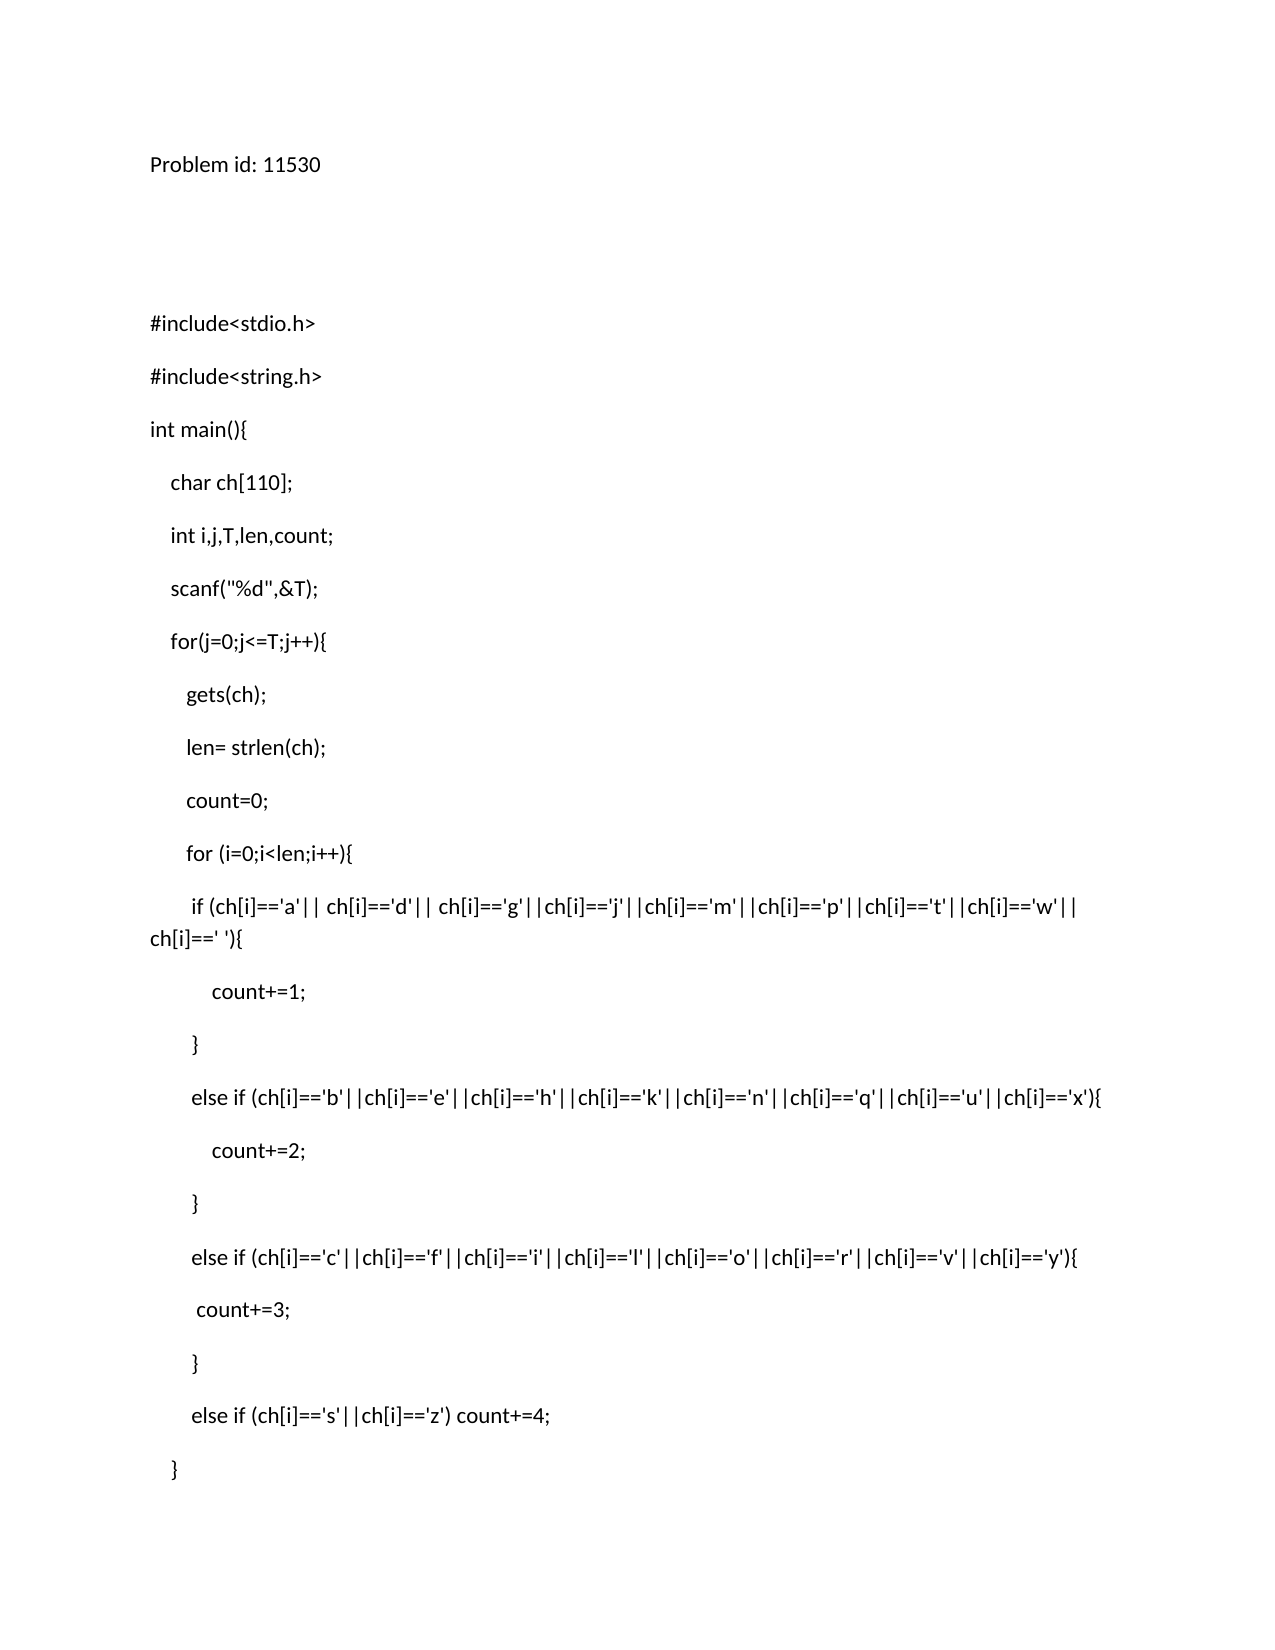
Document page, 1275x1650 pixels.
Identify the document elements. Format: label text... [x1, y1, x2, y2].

text } [150, 1031, 1125, 1058]
text char ch[110]; [150, 468, 1125, 496]
text else if (ch[i]=='s'||ch[i]=='z') count+=4; [150, 1402, 1125, 1430]
text gets(ch); [150, 680, 1125, 708]
text #include<stdio.h> [150, 309, 1125, 337]
text count+=3; [150, 1296, 1125, 1324]
text for(j=0;j<=T;j++){ [150, 627, 1125, 655]
text count+=2; [150, 1137, 1125, 1164]
text int main(){ [150, 415, 1125, 443]
text for (i=0;i<len;i++){ [150, 839, 1125, 867]
text scanf("%d",&T); [150, 574, 1125, 602]
text else if (ch[i]=='c'||ch[i]=='f'||ch[i]=='i'||ch[i]=='l'||ch[i]=='o'||ch[i]=='r'||ch[i]=='v'||ch[i]=='y'){ [150, 1243, 1125, 1271]
text len= strlen(ch); [150, 733, 1125, 761]
text } [150, 1455, 1125, 1483]
text Problem id: 11530 [150, 150, 1125, 178]
text else if (ch[i]=='b'||ch[i]=='e'||ch[i]=='h'||ch[i]=='k'||ch[i]=='n'||ch[i]=='q'||ch[i]=='u'||ch[i]=='x'){ [150, 1083, 1125, 1112]
text } [150, 1189, 1125, 1218]
text if (ch[i]=='a'|| ch[i]=='d'|| ch[i]=='g'||ch[i]=='j'||ch[i]=='m'||ch[i]=='p'||ch[i]=='t'||ch[i]=='w'||ch[i]==' '){ [150, 892, 1125, 952]
text #include<string.h> [150, 362, 1125, 390]
text count=0; [150, 786, 1125, 814]
text } [150, 1349, 1125, 1377]
text int i,j,T,len,count; [150, 521, 1125, 549]
text count+=1; [150, 977, 1125, 1006]
